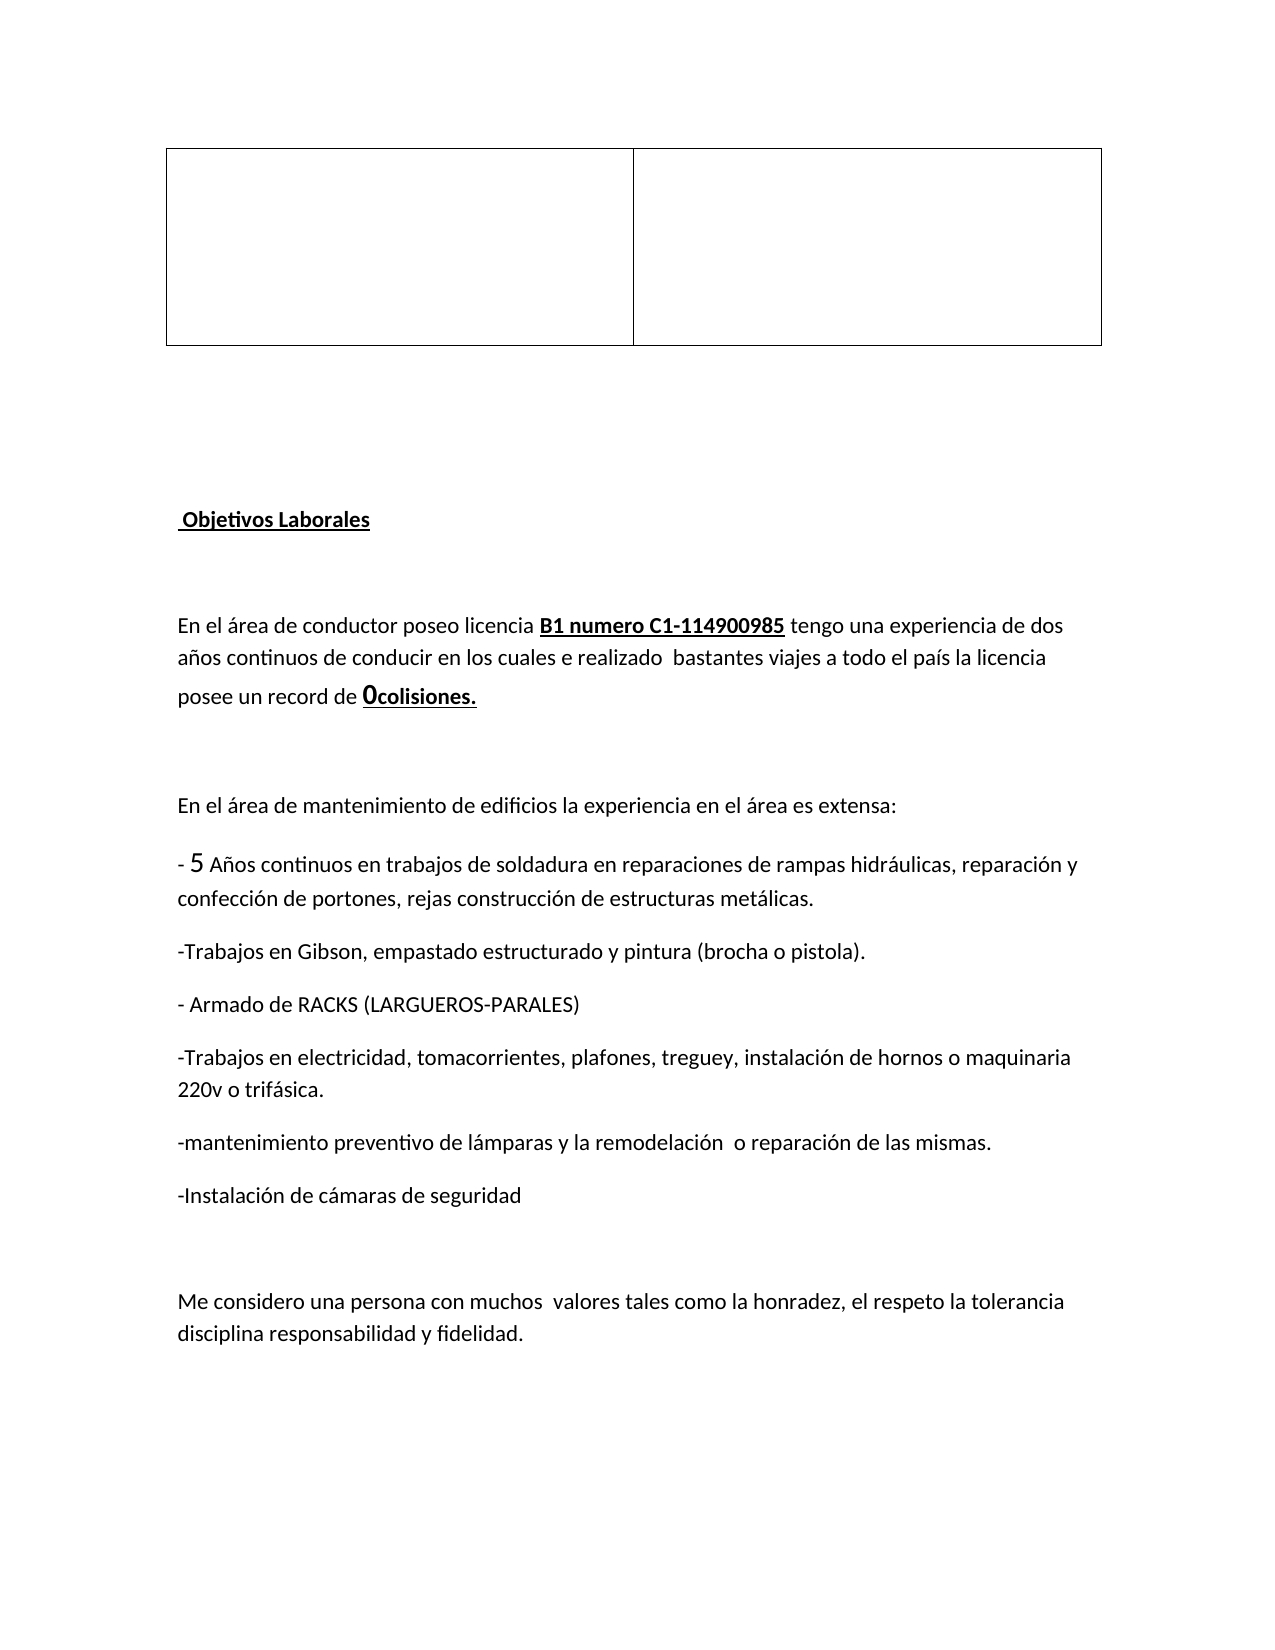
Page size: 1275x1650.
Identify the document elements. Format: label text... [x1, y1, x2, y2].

table_cell [167, 149, 633, 345]
text En el área de mantenimiento de edificios la experiencia en el área es extensa: [177, 791, 1098, 819]
text Objetivos Laborales [177, 505, 1098, 533]
table_cell [634, 149, 1101, 345]
text Me considero una persona con muchos valores tales como la honradez, el respeto la tolerancia disciplina responsabilidad y fidelidad. [177, 1287, 1098, 1348]
text -Trabajos en Gibson, empastado estructurado y pintura (brocha o pistola). [177, 937, 1098, 965]
text - 5 Años continuos en trabajos de soldadura en reparaciones de rampas hidráulicas, reparación y confección de portones, rejas construcción de estructuras metálicas. [177, 844, 1098, 912]
text -Instalación de cámaras de seguridad [177, 1181, 1098, 1209]
text -Trabajos en electricidad, tomacorrientes, plafones, treguey, instalación de hornos o maquinaria 220v o trifásica. [177, 1043, 1098, 1103]
text -mantenimiento preventivo de lámparas y la remodelación o reparación de las mismas. [177, 1128, 1098, 1156]
text - Armado de RACKS (LARGUEROS-PARALES) [177, 990, 1098, 1018]
text En el área de conductor poseo licencia B1 numero C1-114900985 tengo una experiencia de dos años continuos de conducir en los cuales e realizado bastantes viajes a todo el país la licencia posee un record de 0colisiones. [177, 611, 1098, 712]
